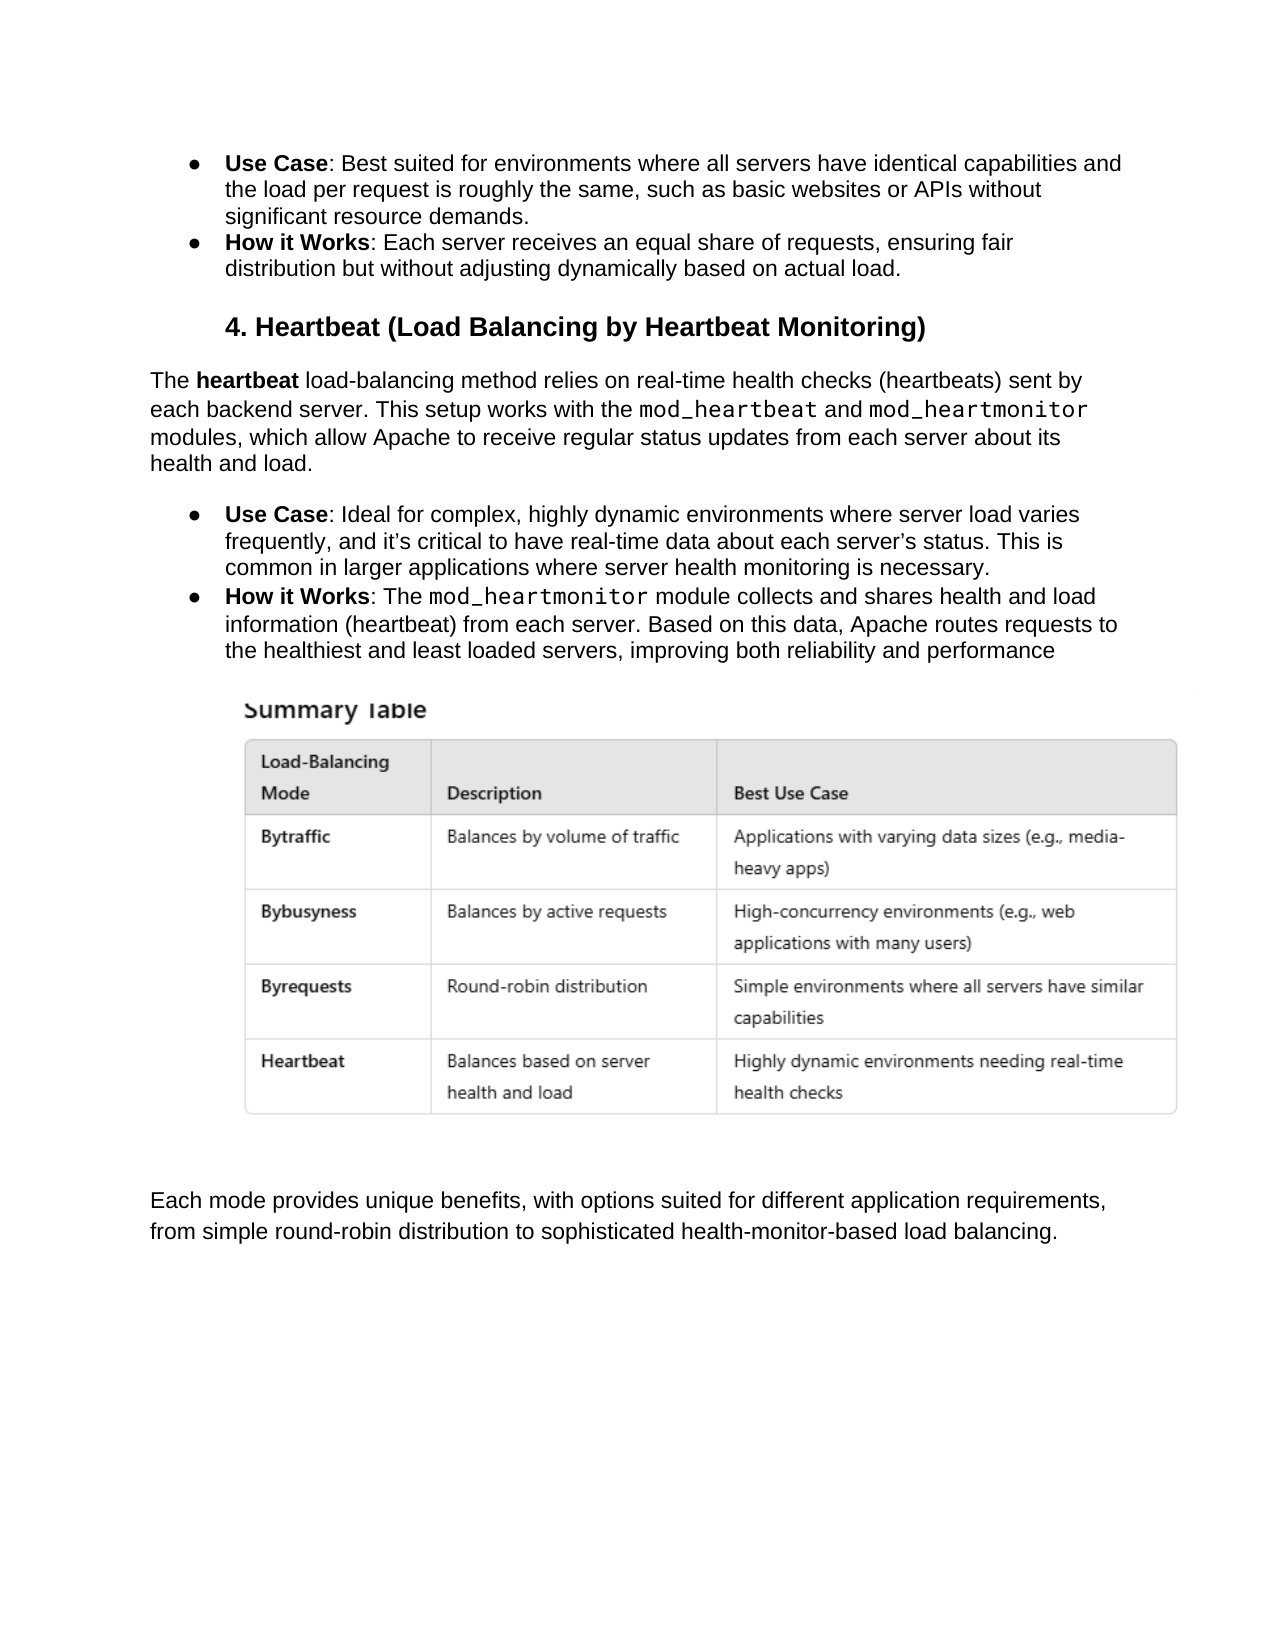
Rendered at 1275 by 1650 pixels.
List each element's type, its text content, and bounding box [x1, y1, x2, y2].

picture [225, 688, 1200, 1133]
text Each mode provides unique benefits, with options suited for different application requirements, from simple round-robin distribution to sophisticated health-monitor-based load balancing. [150, 1187, 1125, 1244]
list How it Works: The mod_heartmonitor module collects and shares health and load information (heartbeat) from each server. Based on this data, Apache routes requests to the healthiest and least loaded servers, improving both reliability and performance [187, 581, 1125, 663]
subtitle 4. Heartbeat (Load Balancing by Heartbeat Monitoring) [225, 311, 1125, 342]
list Use Case: Best suited for environments where all servers have identical capabilities and the load per request is roughly the same, such as basic websites or APIs without significant resource demands. [187, 150, 1125, 229]
text The heartbeat load-balancing method relies on real-time health checks (heartbeats) sent by each backend server. This setup works with the mod_heartbeat and mod_heartmonitor modules, which allow Apache to receive regular status updates from each server about its health and load. [150, 367, 1125, 476]
list How it Works: Each server receives an equal share of requests, ensuring fair distribution but without adjusting dynamically based on actual load. [187, 229, 1125, 282]
list Use Case: Ideal for complex, highly dynamic environments where server load varies frequently, and it’s critical to have real-time data about each server’s status. This is common in larger applications where server health monitoring is necessary. [187, 501, 1125, 581]
